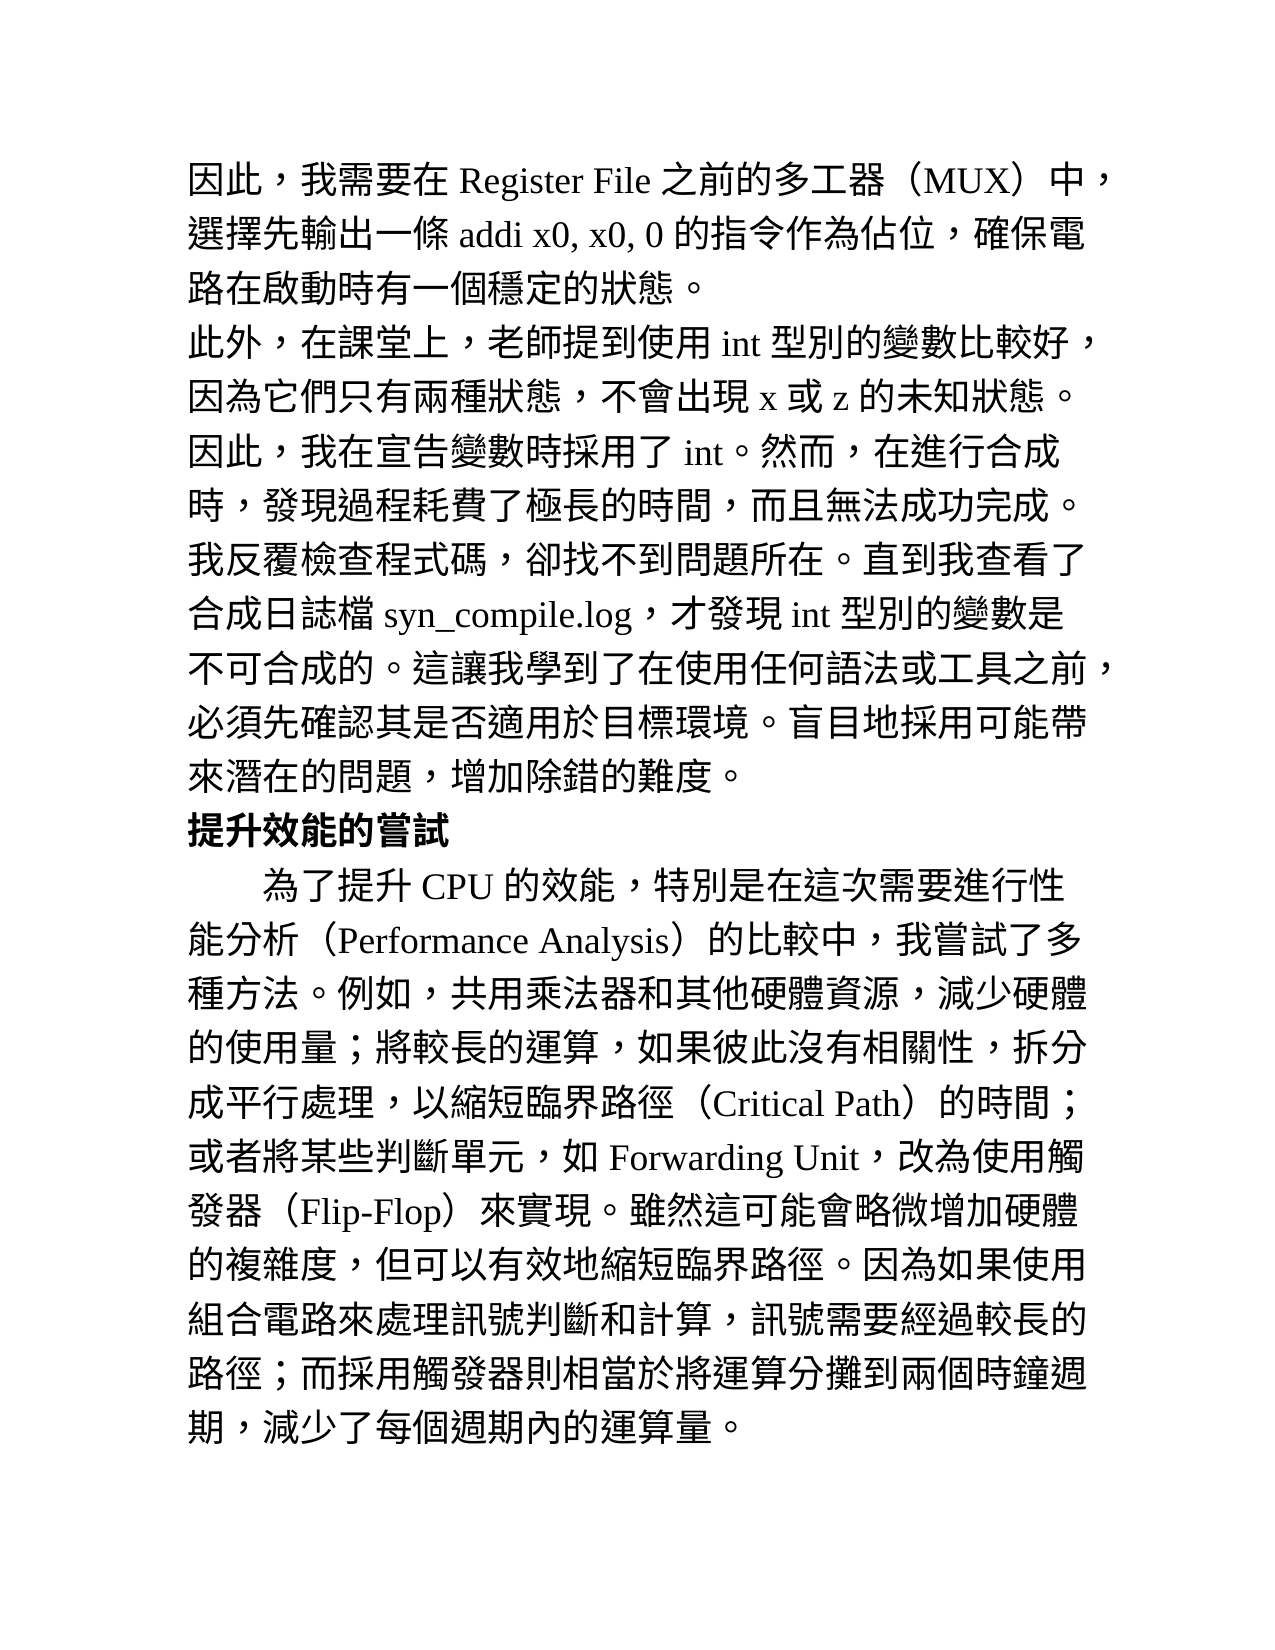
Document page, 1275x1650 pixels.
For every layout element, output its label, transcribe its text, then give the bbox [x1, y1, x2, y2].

text 此外，在課堂上，老師提到使用 int 型別的變數比較好，因為它們只有兩種狀態，不會出現 x 或 z 的未知狀態。因此，我在宣告變數時採用了 int。然而，在進行合成時，發現過程耗費了極長的時間，而且無法成功完成。我反覆檢查程式碼，卻找不到問題所在。直到我查看了合成日誌檔 syn_compile.log，才發現 int 型別的變數是不可合成的。這讓我學到了在使用任何語法或工具之前，必須先確認其是否適用於目標環境。盲目地採用可能帶來潛在的問題，增加除錯的難度。 [187, 313, 1087, 801]
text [187, 150, 1087, 313]
text 為了提升 CPU 的效能，特別是在這次需要進行性能分析（Performance Analysis）的比較中，我嘗試了多種方法。例如，共用乘法器和其他硬體資源，減少硬體的使用量；將較長的運算，如果彼此沒有相關性，拆分成平行處理，以縮短臨界路徑（Critical Path）的時間；或者將某些判斷單元，如 Forwarding Unit，改為使用觸發器（Flip-Flop）來實現。雖然這可能會略微增加硬體的複雜度，但可以有效地縮短臨界路徑。因為如果使用組合電路來處理訊號判斷和計算，訊號需要經過較長的路徑；而採用觸發器則相當於將運算分攤到兩個時鐘週期，減少了每個週期內的運算量。 [187, 856, 1087, 1452]
text 提升效能的嘗試 [187, 801, 1087, 856]
